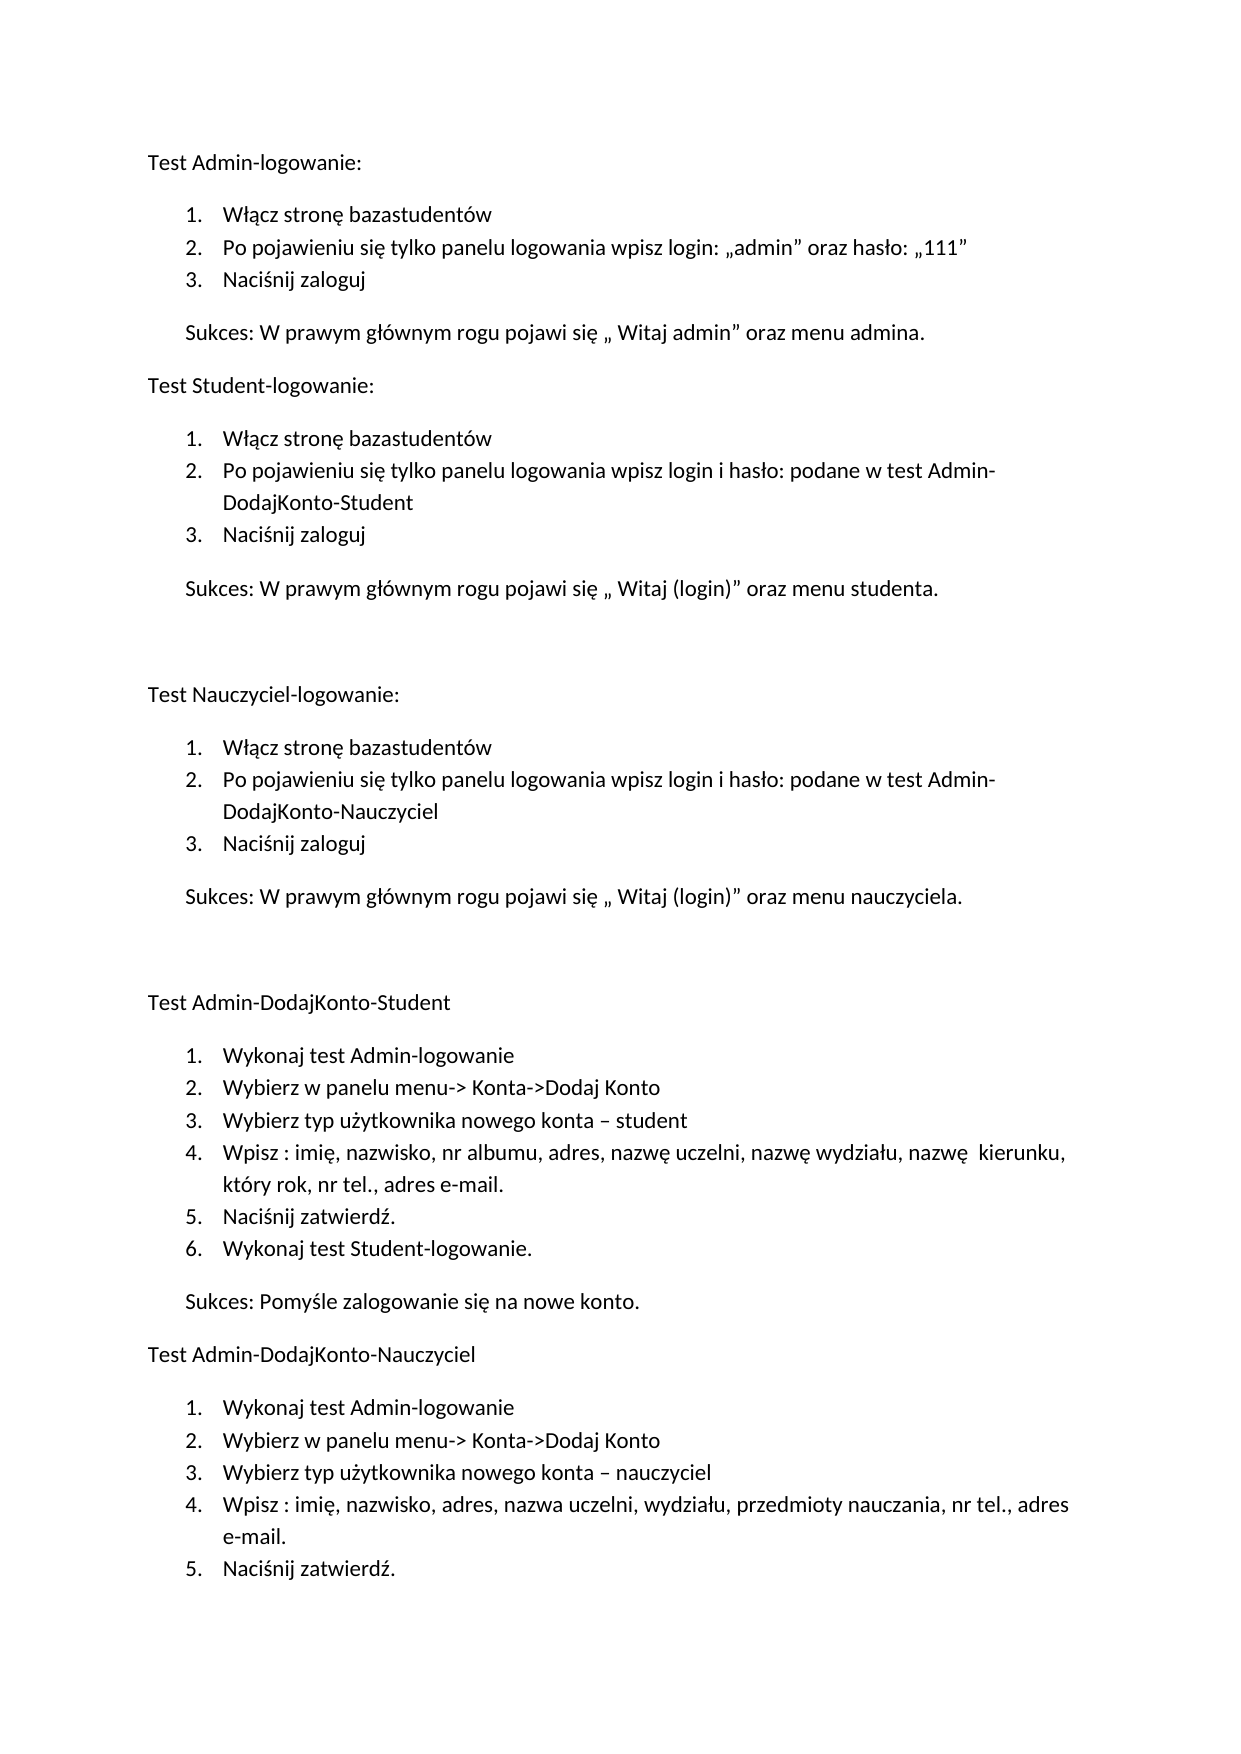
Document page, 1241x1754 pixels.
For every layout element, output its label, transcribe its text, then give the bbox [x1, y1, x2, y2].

list Po pojawieniu się tylko panelu logowania wpisz login: „admin” oraz hasło: „111” [185, 233, 1093, 261]
text Sukces: W prawym głównym rogu pojawi się „ Witaj (login)” oraz menu studenta. [185, 574, 1093, 602]
text Sukces: W prawym głównym rogu pojawi się „ Witaj admin” oraz menu admina. [185, 318, 1093, 346]
text Sukces: Pomyśle zalogowanie się na nowe konto. [148, 1287, 1093, 1316]
list Włącz stronę bazastudentów [185, 201, 1093, 229]
list Wykonaj test Student-logowanie. [185, 1234, 1093, 1262]
list Włącz stronę bazastudentów [185, 733, 1093, 761]
text Test Admin-DodajKonto-Nauczyciel [148, 1341, 1093, 1368]
list Wybierz w panelu menu-> Konta->Dodaj Konto [185, 1073, 1093, 1102]
text Test Student-logowanie: [148, 371, 1093, 399]
list Wybierz w panelu menu-> Konta->Dodaj Konto [185, 1426, 1093, 1454]
text Sukces: W prawym głównym rogu pojawi się „ Witaj (login)” oraz menu nauczyciela. [185, 882, 1093, 910]
list Naciśnij zaloguj [185, 521, 1093, 549]
list Wykonaj test Admin-logowanie [185, 1393, 1093, 1422]
text Test Admin-DodajKonto-Student [148, 988, 1093, 1016]
list Naciśnij zaloguj [185, 265, 1093, 293]
list Po pojawieniu się tylko panelu logowania wpisz login i hasło: podane w test Admin-DodajKonto-Nauczyciel [185, 765, 1093, 825]
text Test Nauczyciel-logowanie: [148, 680, 1093, 708]
list Wpisz : imię, nazwisko, nr albumu, adres, nazwę uczelni, nazwę wydziału, nazwę kierunku, który rok, nr tel., adres e-mail. [185, 1138, 1093, 1198]
list Wybierz typ użytkownika nowego konta – nauczyciel [185, 1458, 1093, 1486]
list Wykonaj test Admin-logowanie [185, 1041, 1093, 1069]
list Wybierz typ użytkownika nowego konta – student [185, 1106, 1093, 1134]
list Naciśnij zaloguj [185, 829, 1093, 857]
text Test Admin-logowanie: [148, 148, 1093, 176]
list Naciśnij zatwierdź. [185, 1554, 1093, 1582]
list Wpisz : imię, nazwisko, adres, nazwa uczelni, wydziału, przedmioty nauczania, nr tel., adres e-mail. [185, 1490, 1093, 1550]
list Naciśnij zatwierdź. [185, 1202, 1093, 1230]
list Po pojawieniu się tylko panelu logowania wpisz login i hasło: podane w test Admin-DodajKonto-Student [185, 456, 1093, 516]
list Włącz stronę bazastudentów [185, 424, 1093, 452]
